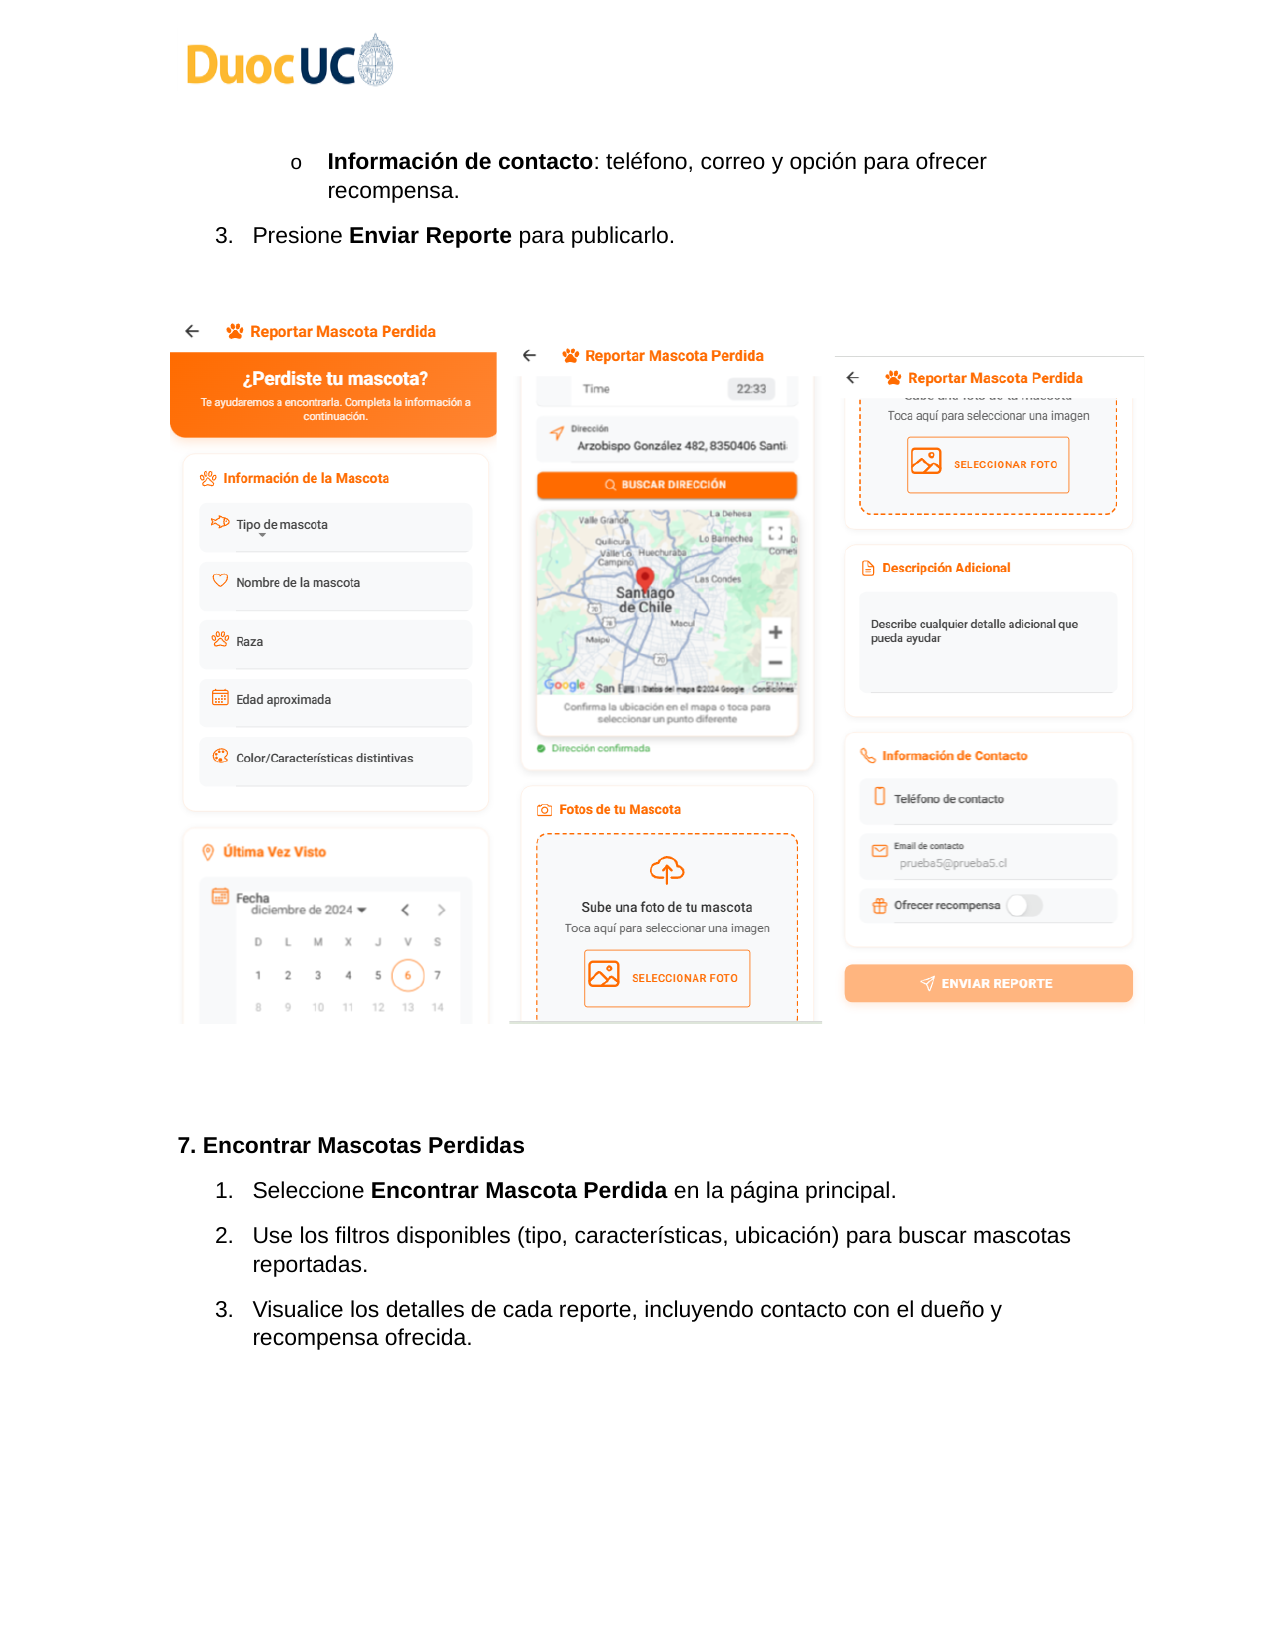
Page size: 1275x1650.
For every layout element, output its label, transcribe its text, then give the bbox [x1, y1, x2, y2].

list Información de contacto: teléfono, correo y opción para ofrecer recompensa. [290, 148, 1098, 204]
picture [177, 28, 401, 91]
picture [170, 312, 497, 1024]
text 7. Encontrar Mascotas Perdidas [177, 1132, 1098, 1158]
list Presione Enviar Reporte para publicarlo. [215, 222, 1098, 249]
list Seleccione Encontrar Mascota Perdida en la página principal. [215, 1177, 1098, 1204]
picture [509, 337, 823, 1024]
list Use los filtros disponibles (tipo, características, ubicación) para buscar mascotas reportadas. [215, 1222, 1098, 1277]
picture [834, 356, 1145, 1024]
list Visualice los detalles de cada reporte, incluyendo contacto con el dueño y recompensa ofrecida. [215, 1296, 1098, 1351]
